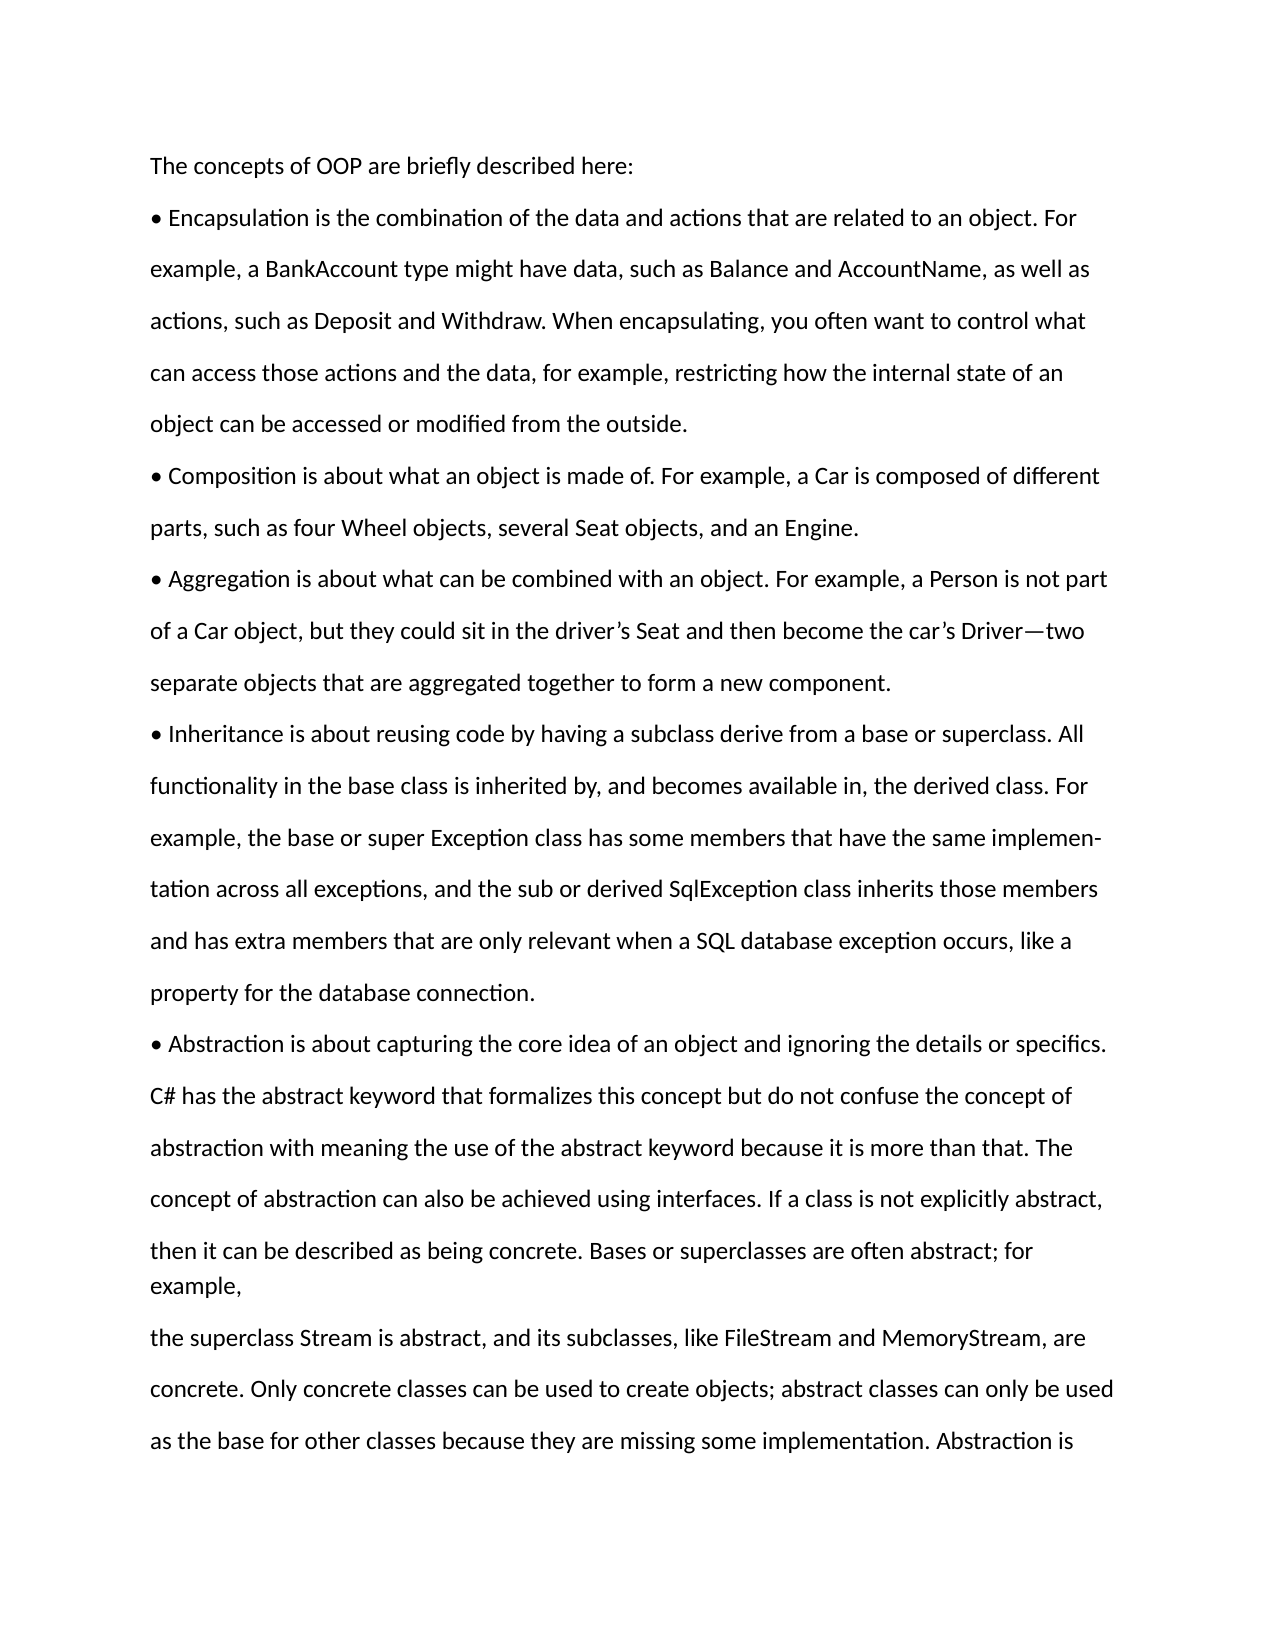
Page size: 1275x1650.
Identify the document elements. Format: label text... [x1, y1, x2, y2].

text • Aggregation is about what can be combined with an object. For example, a Person is not part [150, 563, 1125, 594]
text parts, such as four Wheel objects, several Seat objects, and an Engine. [150, 512, 1125, 542]
text and has extra members that are only relevant when a SQL database exception occurs, like a [150, 925, 1125, 956]
text example, a BankAccount type might have data, such as Balance and AccountName, as well as [150, 253, 1125, 284]
text • Inheritance is about reusing code by having a subclass derive from a base or superclass. All [150, 718, 1125, 749]
text concrete. Only concrete classes can be used to create objects; abstract classes can only be used [150, 1373, 1125, 1404]
text property for the database connection. [150, 977, 1125, 1007]
text tation across all exceptions, and the sub or derived SqlException class inherits those members [150, 873, 1125, 904]
text example, the base or super Exception class has some members that have the same implemen- [150, 822, 1125, 852]
text the superclass Stream is abstract, and its subclasses, like FileStream and MemoryStream, are [150, 1322, 1125, 1352]
text functionality in the base class is inherited by, and becomes available in, the derived class. For [150, 770, 1125, 801]
text concept of abstraction can also be achieved using interfaces. If a class is not explicitly abstract, [150, 1183, 1125, 1214]
text actions, such as Deposit and Withdraw. When encapsulating, you often want to control what [150, 305, 1125, 336]
text abstraction with meaning the use of the abstract keyword because it is more than that. The [150, 1132, 1125, 1162]
text separate objects that are aggregated together to form a new component. [150, 667, 1125, 697]
text • Composition is about what an object is made of. For example, a Car is composed of different [150, 460, 1125, 491]
text • Encapsulation is the combination of the data and actions that are related to an object. For [150, 202, 1125, 232]
text of a Car object, but they could sit in the driver’s Seat and then become the car’s Driver—two [150, 615, 1125, 646]
text can access those actions and the data, for example, restricting how the internal state of an [150, 357, 1125, 387]
text The concepts of OOP are briefly described here: [150, 150, 1125, 181]
text then it can be described as being concrete. Bases or superclasses are often abstract; for example, [150, 1235, 1125, 1301]
text object can be accessed or modified from the outside. [150, 408, 1125, 439]
text as the base for other classes because they are missing some implementation. Abstraction is [150, 1425, 1125, 1456]
text • Abstraction is about capturing the core idea of an object and ignoring the details or specifics. [150, 1028, 1125, 1059]
text C# has the abstract keyword that formalizes this concept but do not confuse the concept of [150, 1080, 1125, 1111]
